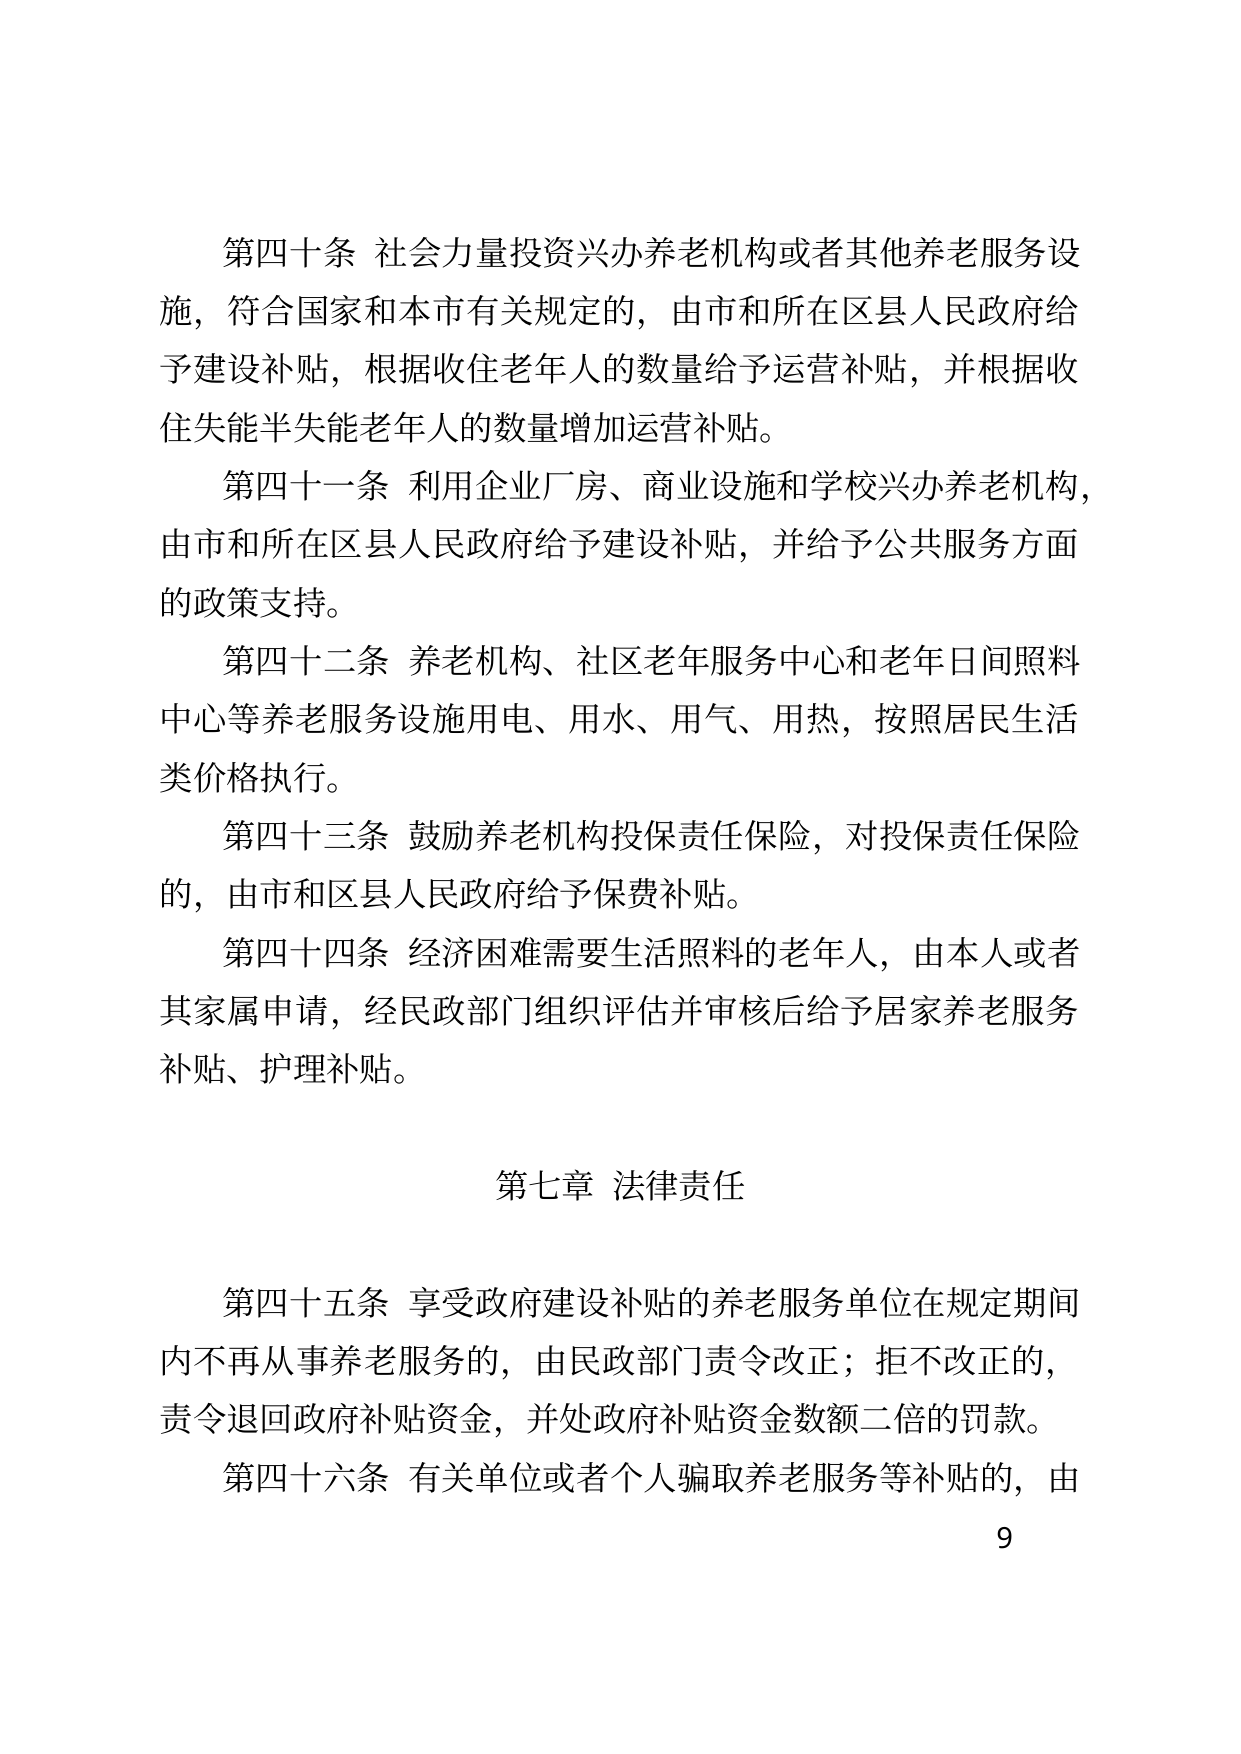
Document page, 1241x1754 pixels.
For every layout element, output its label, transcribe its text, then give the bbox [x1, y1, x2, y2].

text 第四十条 社会力量投资兴办养老机构或者其他养老服务设施，符合国家和本市有关规定的，由市和所在区县人民政府给予建设补贴，根据收住老年人的数量给予运营补贴，并根据收住失能半失能老年人的数量增加运营补贴。 [159, 218, 1081, 452]
text 第四十二条 养老机构、社区老年服务中心和老年日间照料中心等养老服务设施用电、用水、用气、用热，按照居民生活类价格执行。 [159, 627, 1081, 802]
text 第四十四条 经济困难需要生活照料的老年人，由本人或者其家属申请，经民政部门组织评估并审核后给予居家养老服务补贴、护理补贴。 [159, 918, 1081, 1093]
text 第四十五条 享受政府建设补贴的养老服务单位在规定期间内不再从事养老服务的，由民政部门责令改正；拒不改正的，责令退回政府补贴资金，并处政府补贴资金数额二倍的罚款。 [159, 1268, 1081, 1443]
text 第四十一条 利用企业厂房、商业设施和学校兴办养老机构，由市和所在区县人民政府给予建设补贴，并给予公共服务方面的政策支持。 [159, 452, 1081, 627]
text 第四十三条 鼓励养老机构投保责任保险，对投保责任保险的，由市和区县人民政府给予保费补贴。 [159, 802, 1081, 918]
text 第七章 法律责任 [159, 1152, 1081, 1210]
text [159, 1443, 1081, 1502]
